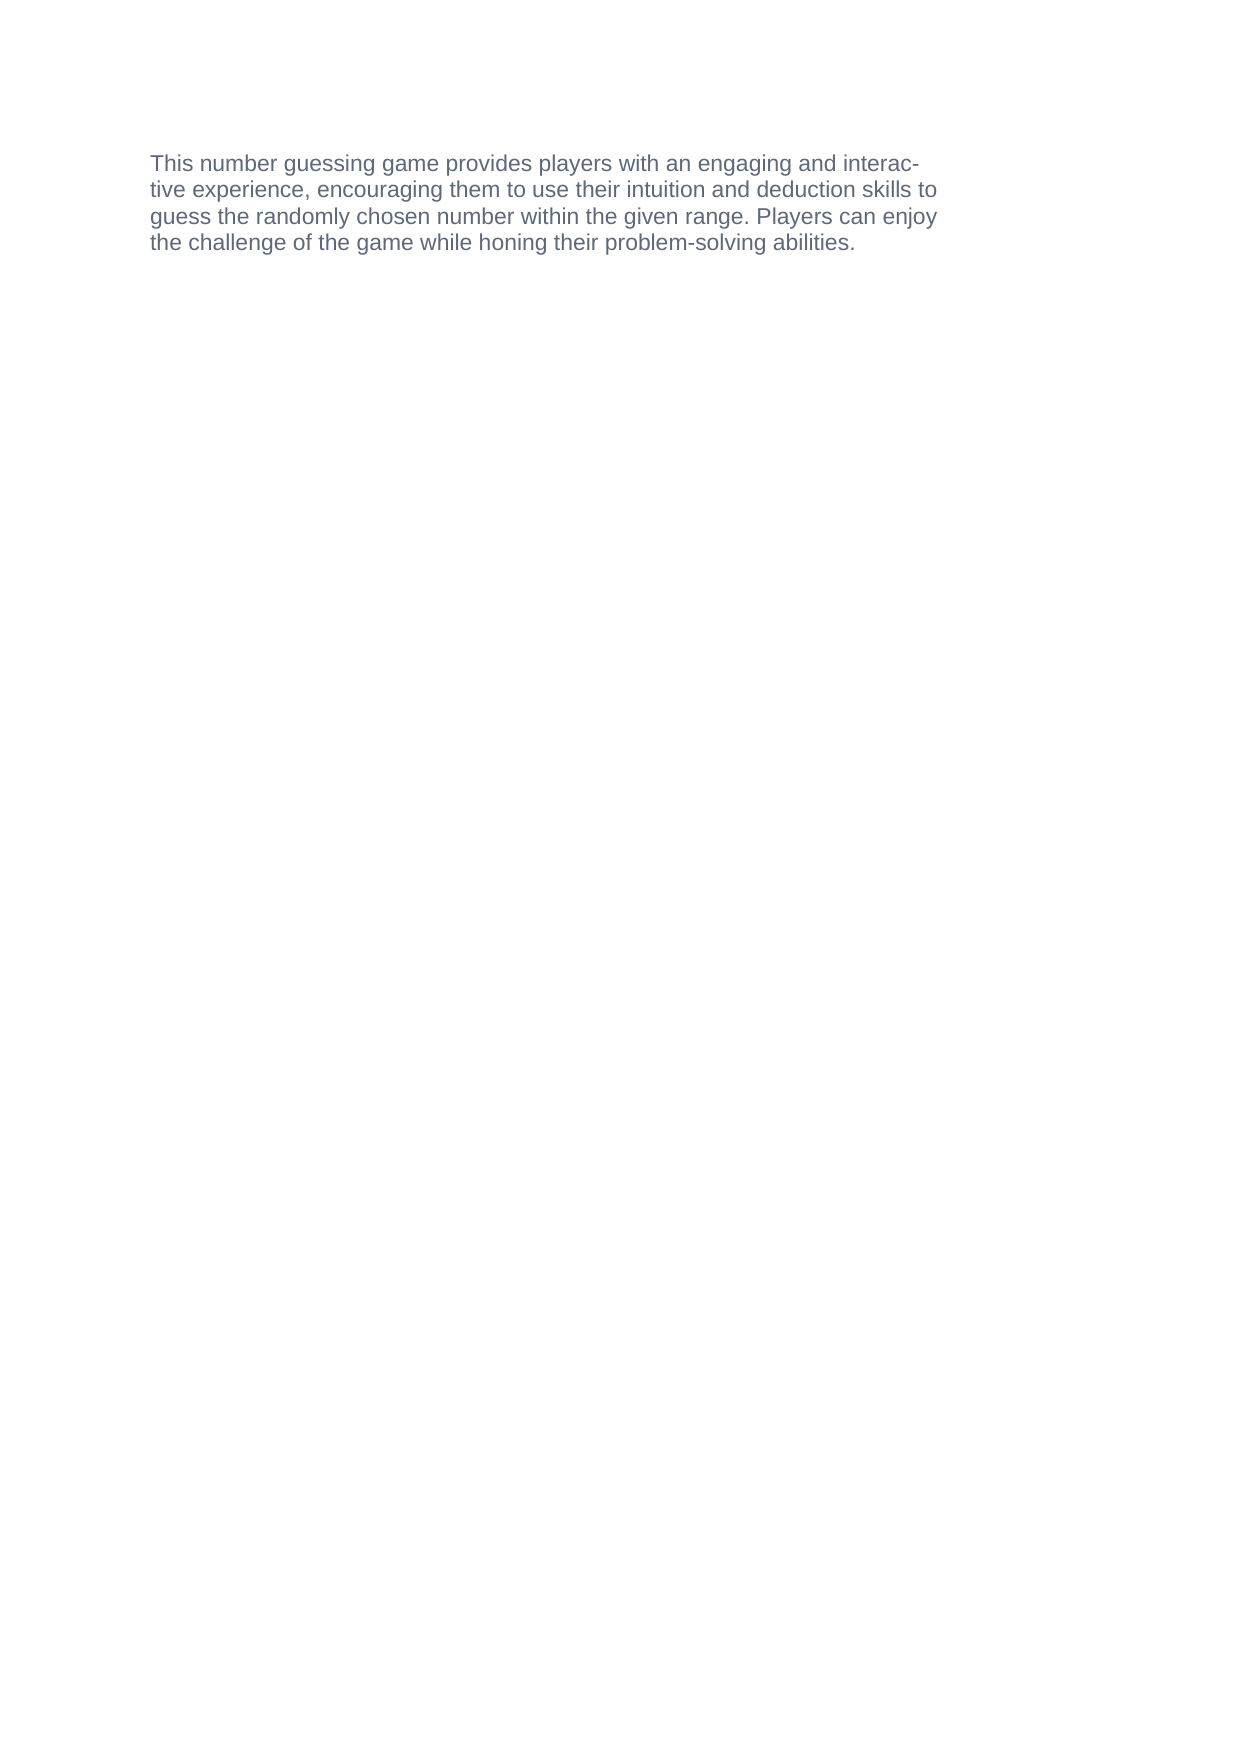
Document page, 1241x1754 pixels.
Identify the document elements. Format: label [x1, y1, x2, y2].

text [150, 150, 1090, 255]
